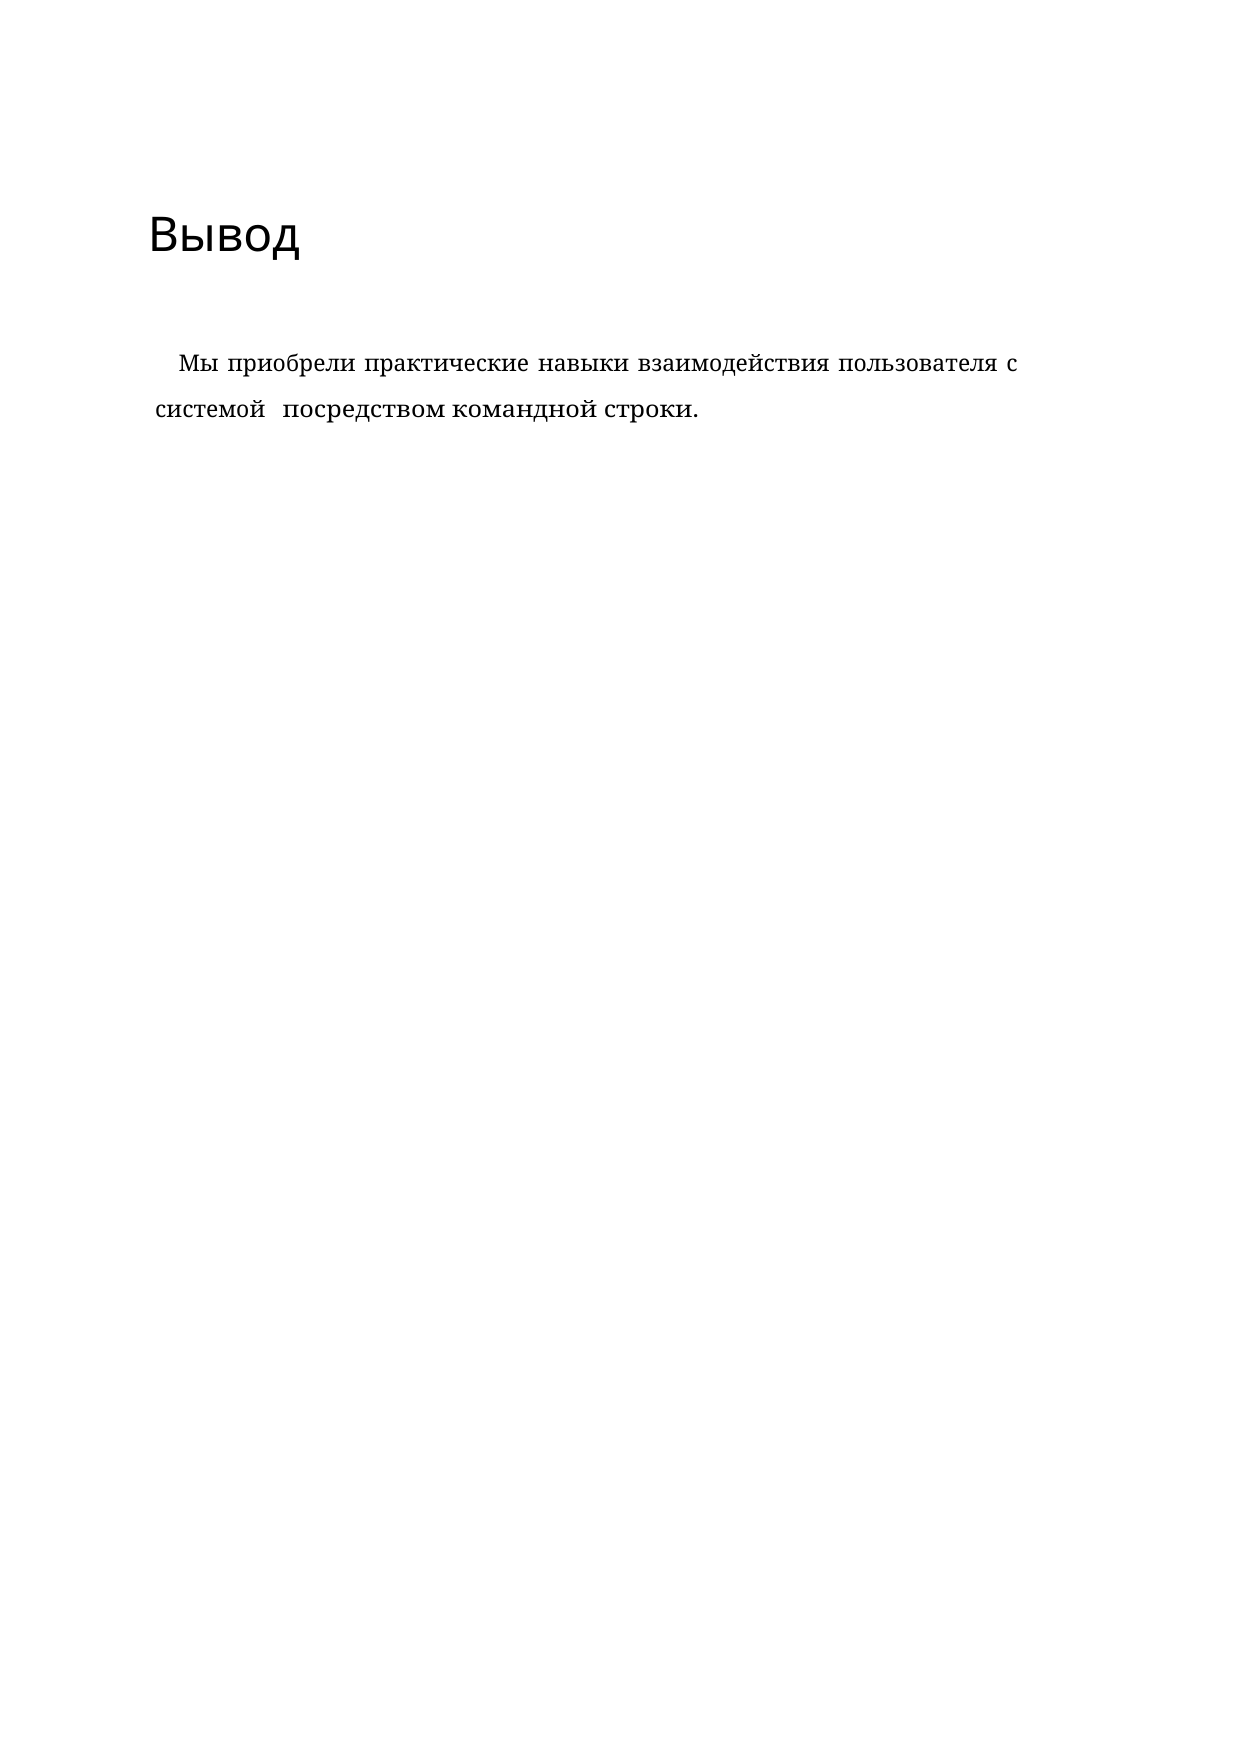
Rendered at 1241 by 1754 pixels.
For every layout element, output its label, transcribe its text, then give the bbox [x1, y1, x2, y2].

text Мы приобрели практические навыки взаимодействия пользователя с системой посредством командной строки. [155, 347, 1093, 424]
subtitle Вывод [148, 200, 1093, 265]
